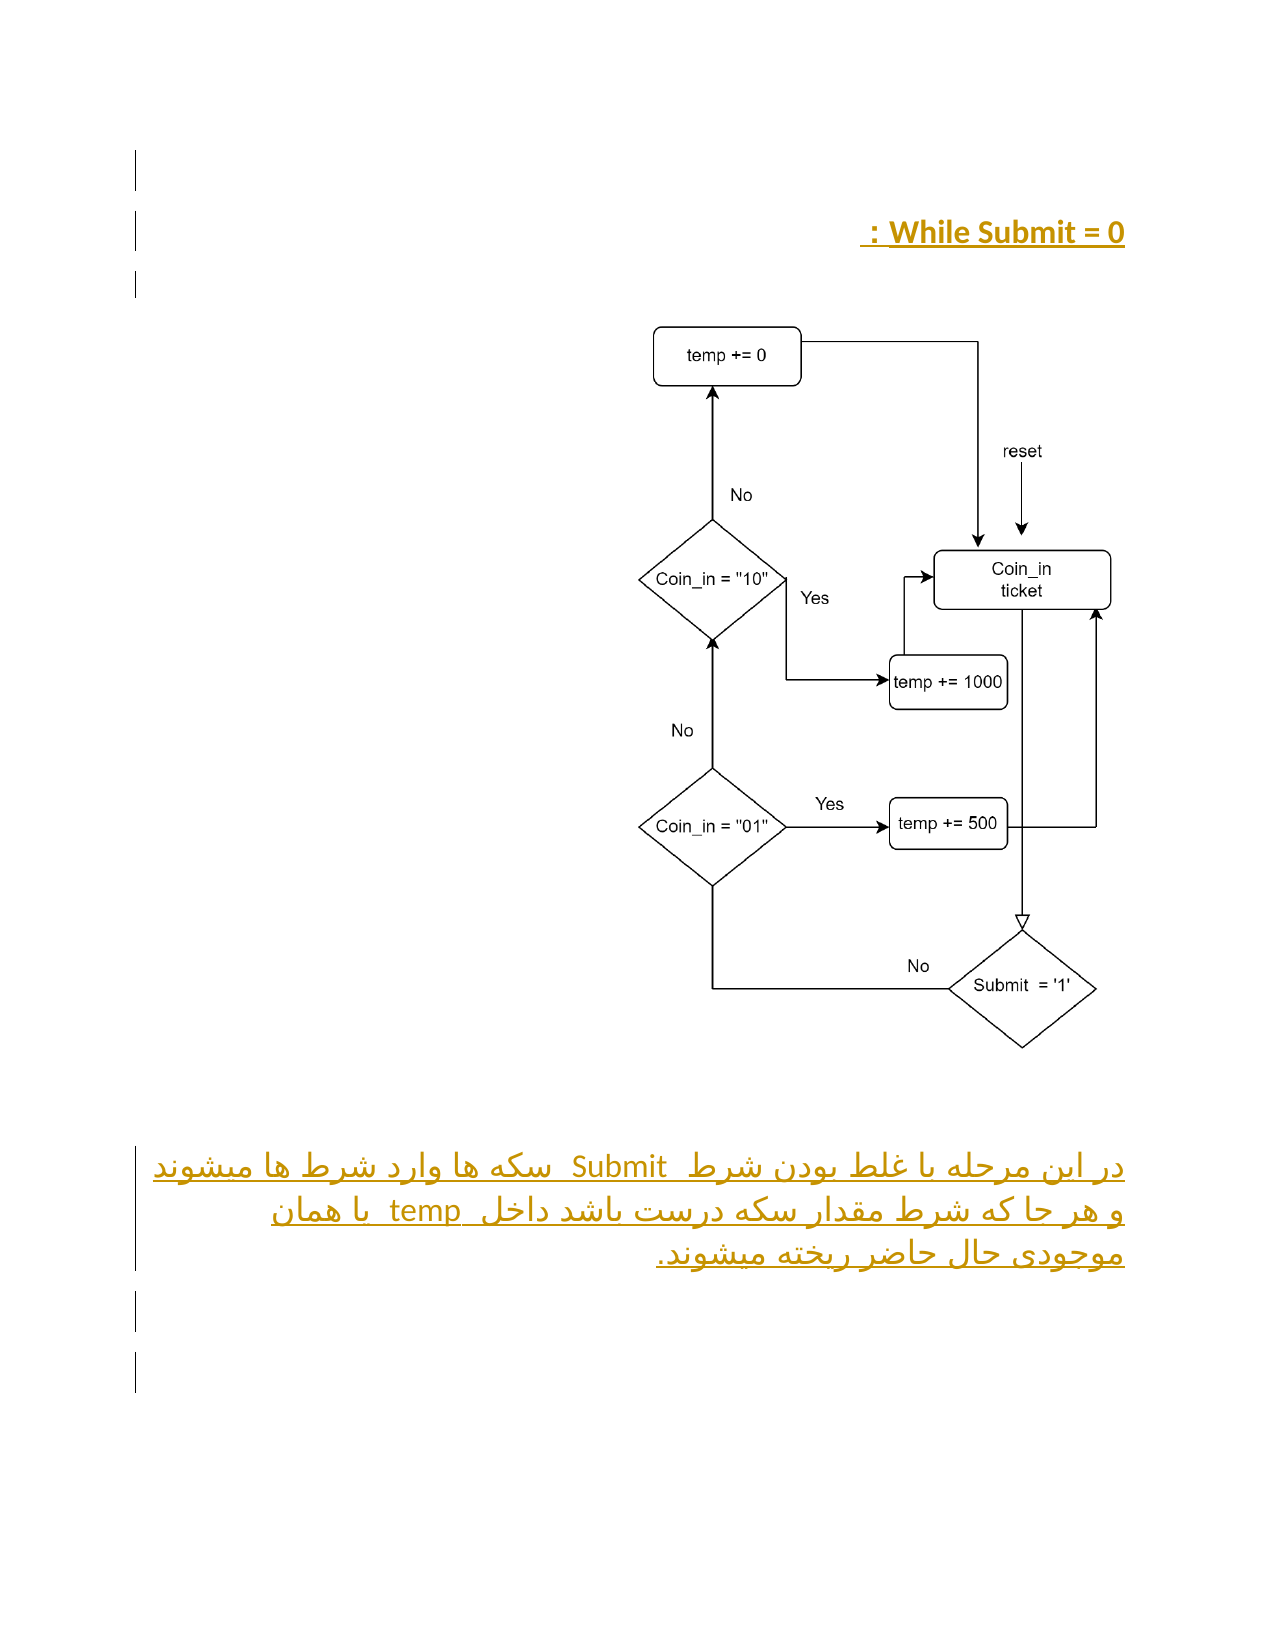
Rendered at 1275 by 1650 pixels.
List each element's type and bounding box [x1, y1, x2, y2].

picture [623, 311, 1125, 1063]
